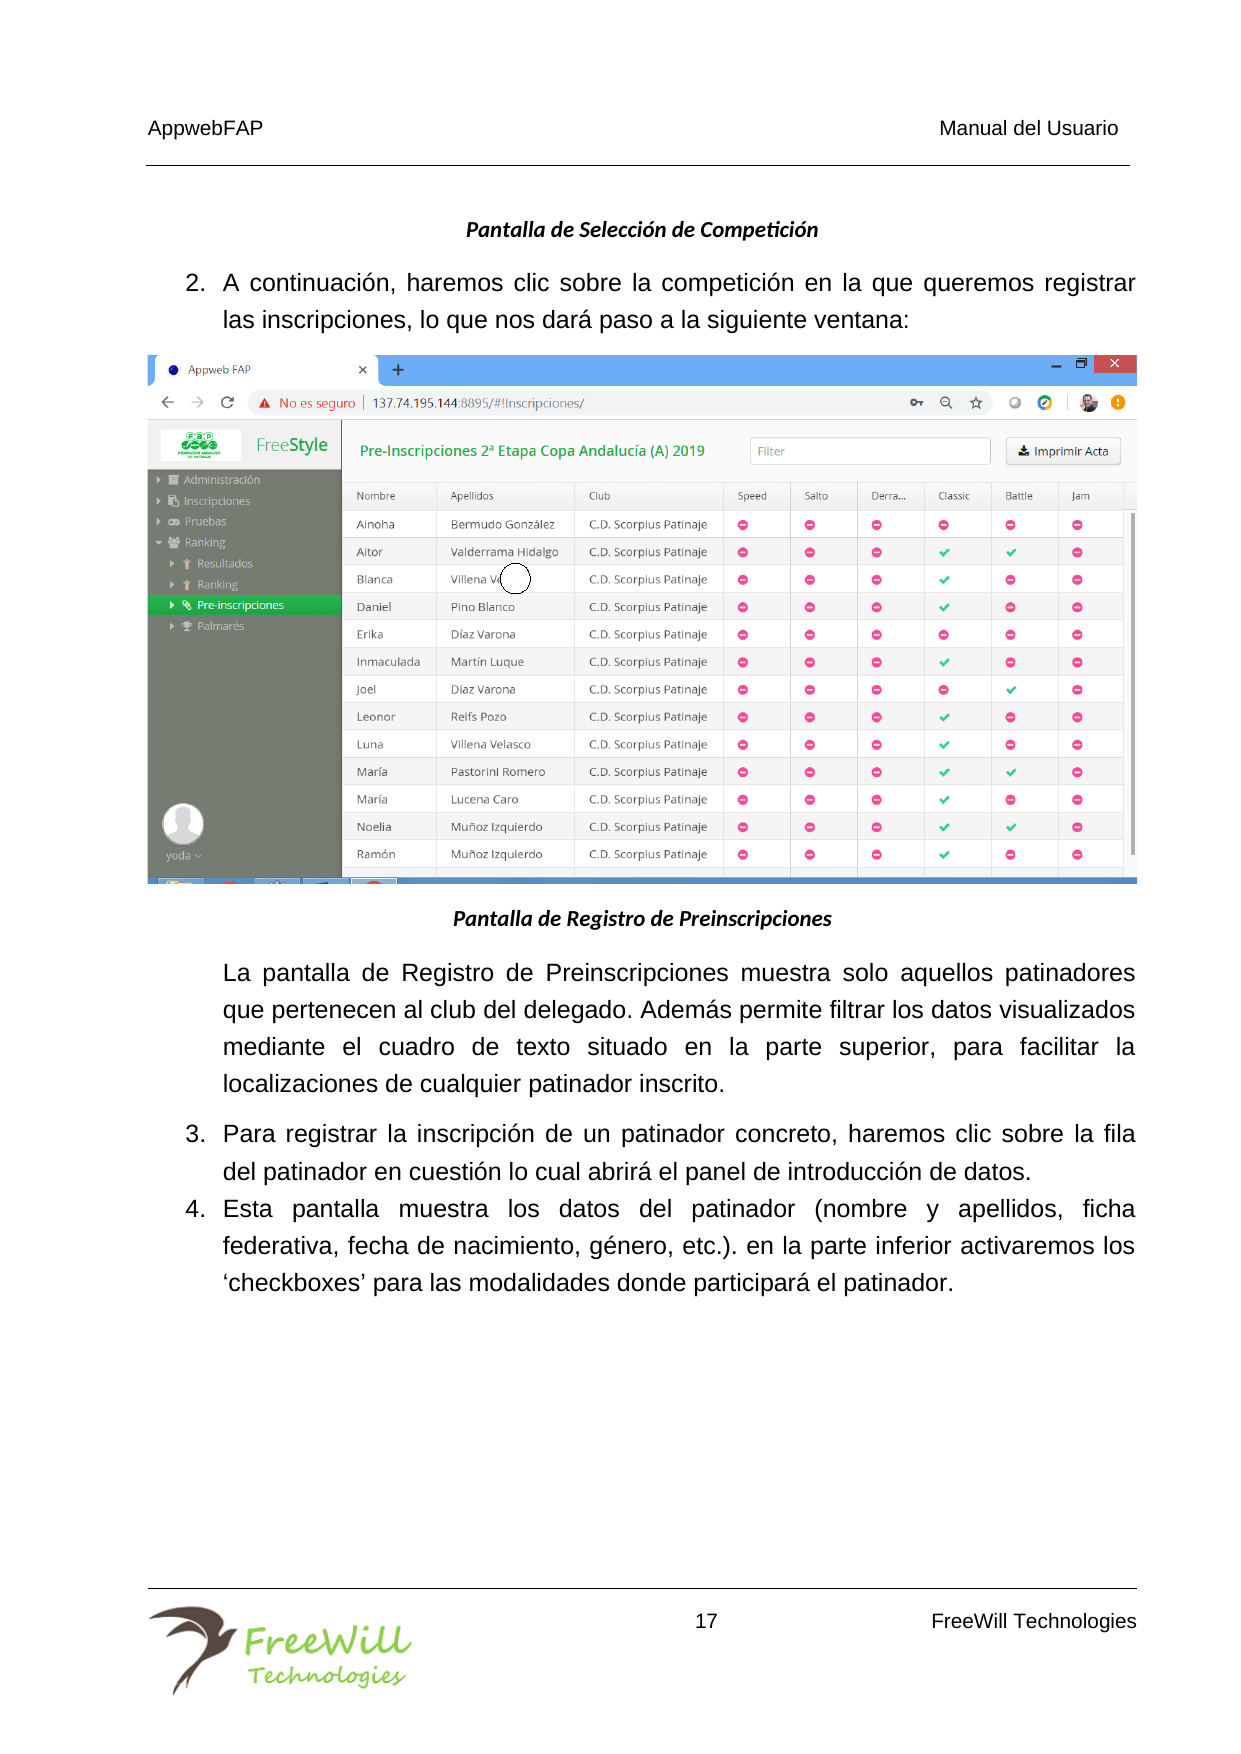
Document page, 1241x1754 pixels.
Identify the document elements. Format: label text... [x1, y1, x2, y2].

list Esta pantalla muestra los datos del patinador (nombre y apellidos, ficha federativa, fecha de nacimiento, género, etc.). en la parte inferior activaremos los ‘checkboxes’ para las modalidades donde participará el patinador. [185, 1194, 1137, 1297]
text La pantalla de Registro de Preinscripciones muestra solo aquellos patinadores que pertenecen al club del delegado. Además permite filtrar los datos visualizados mediante el cuadro de texto situado en la parte superior, para facilitar la localizaciones de cualquier patinador inscrito. [223, 958, 1137, 1098]
list Para registrar la inscripción de un patinador concreto, haremos clic sobre la fila del patinador en cuestión lo cual abrirá el panel de introducción de datos. [185, 1119, 1137, 1185]
text Pantalla de Registro de Preinscripciones [148, 904, 1137, 933]
picture [146, 1598, 418, 1701]
text Pantalla de Selección de Competición [148, 215, 1137, 243]
list A continuación, haremos clic sobre la competición en la que queremos registrar las inscripciones, lo que nos dará paso a la siguiente ventana: [185, 268, 1137, 334]
picture [147, 355, 1138, 884]
